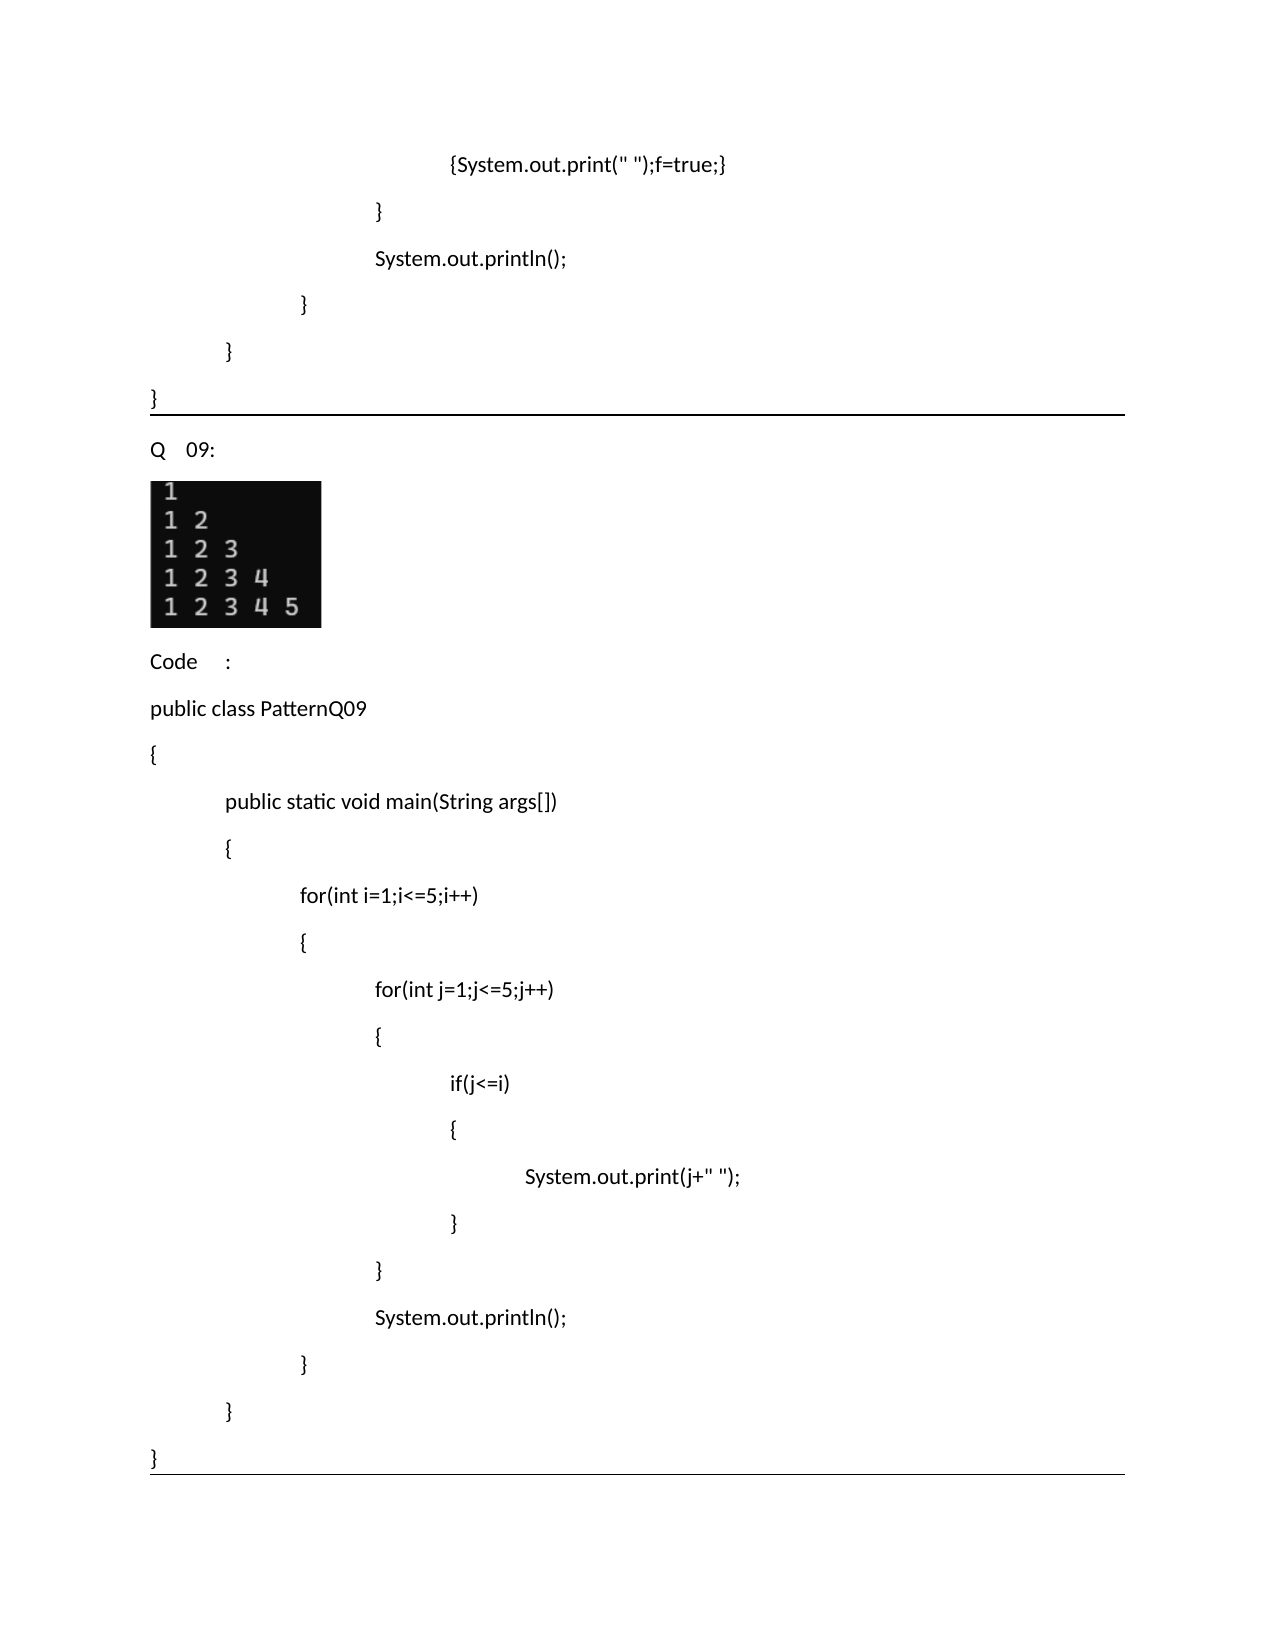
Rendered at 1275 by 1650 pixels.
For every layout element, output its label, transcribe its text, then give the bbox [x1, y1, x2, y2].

text } [150, 1397, 1125, 1425]
text { [150, 741, 1125, 769]
text System.out.println(); [150, 244, 1125, 272]
text } [150, 1350, 1125, 1378]
text } [150, 1444, 1125, 1474]
text } [150, 1256, 1125, 1284]
text { [150, 834, 1125, 862]
text } [150, 291, 1125, 319]
text Code : [150, 647, 1125, 675]
picture [150, 481, 322, 628]
text public static void main(String args[]) [150, 787, 1125, 816]
text Q 09: [150, 435, 1125, 463]
text {System.out.print(" ");f=true;} [150, 150, 1125, 178]
text } [150, 197, 1125, 225]
text { [150, 1116, 1125, 1144]
text for(int j=1;j<=5;j++) [150, 975, 1125, 1003]
text { [150, 1022, 1125, 1050]
text System.out.print(j+" "); [150, 1162, 1125, 1191]
text for(int i=1;i<=5;i++) [150, 881, 1125, 909]
text public class PatternQ09 [150, 694, 1125, 722]
text } [150, 384, 1125, 414]
text } [150, 1209, 1125, 1237]
text if(j<=i) [150, 1069, 1125, 1097]
text System.out.println(); [150, 1303, 1125, 1331]
text } [150, 337, 1125, 366]
text { [150, 928, 1125, 956]
